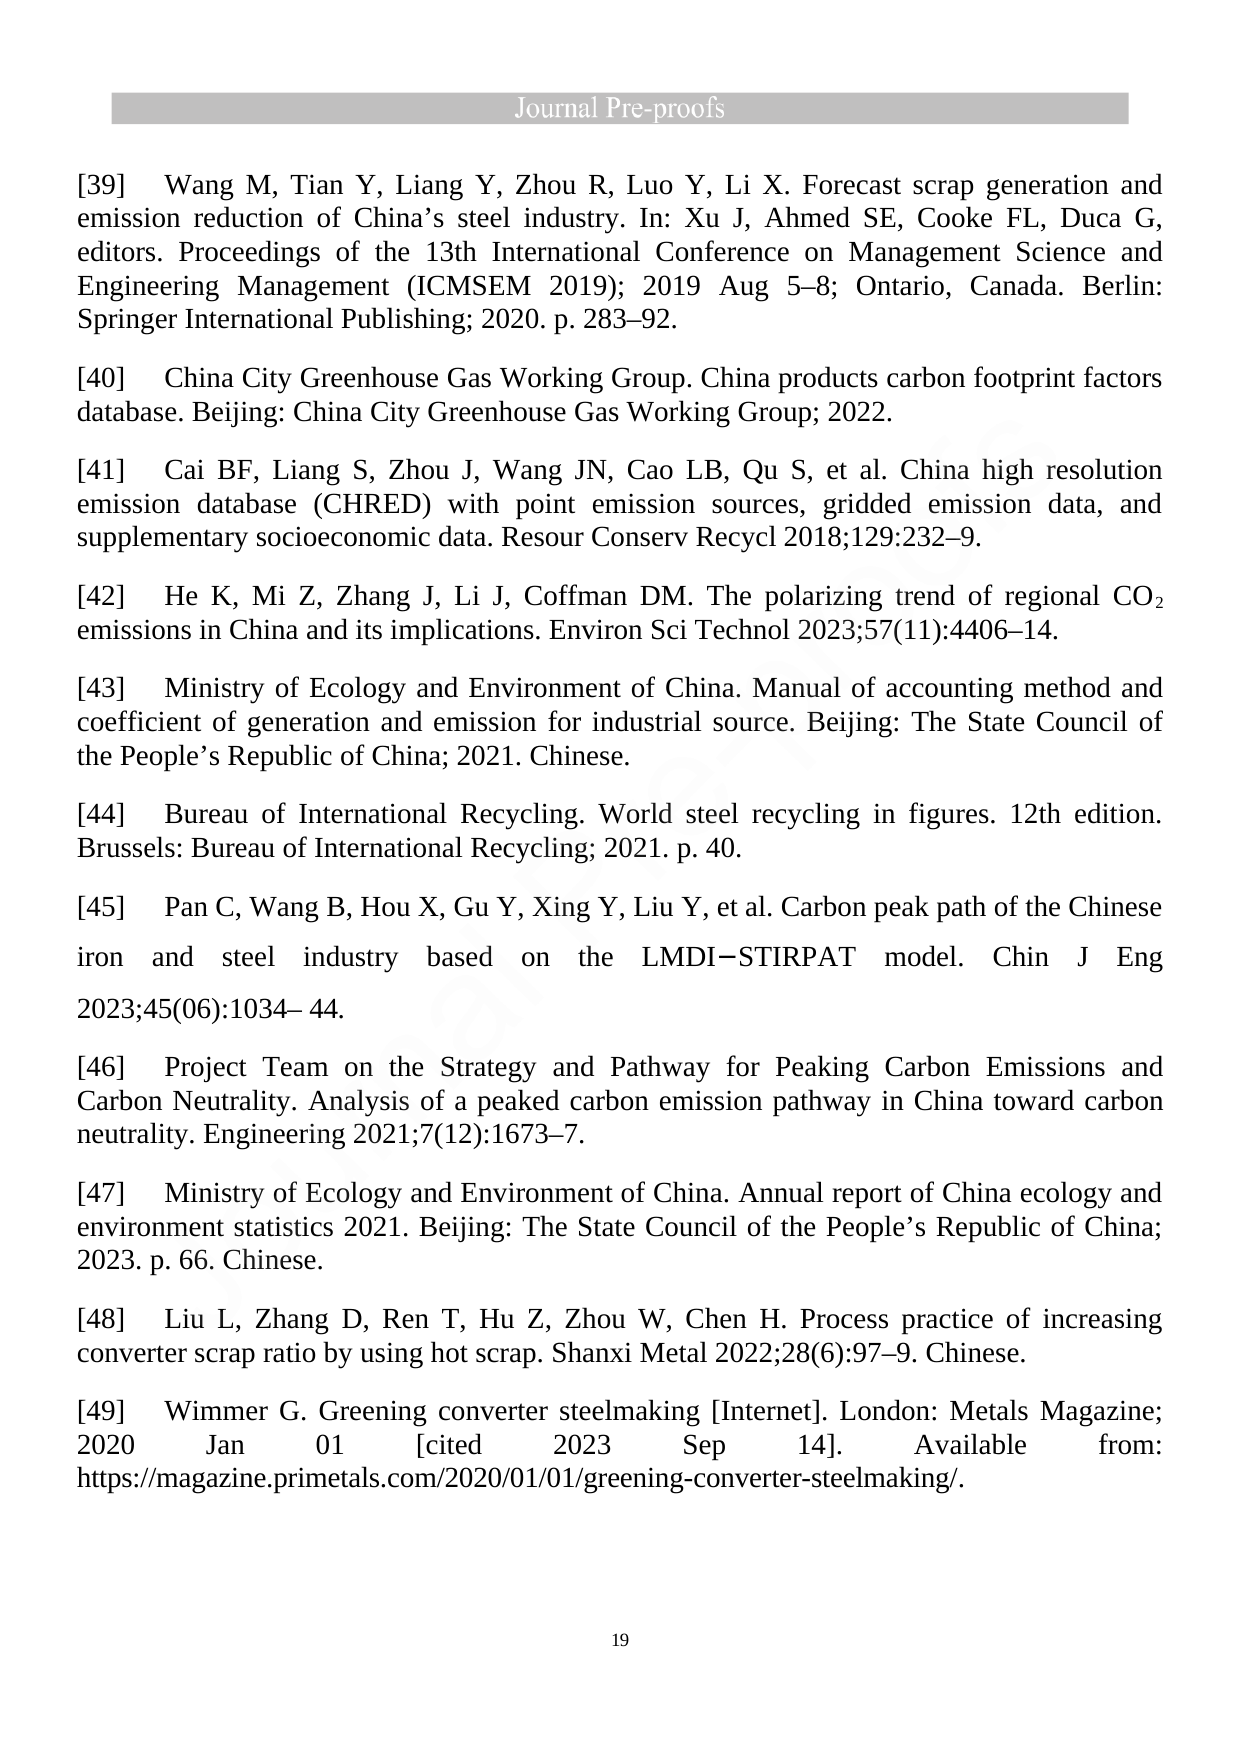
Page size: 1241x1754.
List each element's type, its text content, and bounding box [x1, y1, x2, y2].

picture [515, 96, 724, 123]
list China City Greenhouse Gas Working Group. China products carbon footprint factors database. Beijing: China City Greenhouse Gas Working Group; 2022. [77, 360, 1164, 427]
list Pan C, Wang B, Hou X, Gu Y, Xing Y, Liu Y, et al. Carbon peak path of the Chinese iron and steel industry based on the LMDI−STIRPAT model. Chin J Eng 2023;45(06):1034– 44. [77, 889, 165, 1024]
list Wang M, Tian Y, Liang Y, Zhou R, Luo Y, Li X. Forecast scrap generation and emission reduction of China’s steel industry. In: Xu J, Ahmed SE, Cooke FL, Duca G, editors. Proceedings of the 13th International Conference on Management Science and Engineering Management (ICMSEM 2019); 2019 Aug 5–8; Ontario, Canada. Berlin: Springer International Publishing; 2020. p. 283–92. [77, 167, 1164, 335]
list Liu L, Zhang D, Ren T, Hu Z, Zhou W, Chen H. Process practice of increasing converter scrap ratio by using hot scrap. Shanxi Metal 2022;28(6):97–9. Chinese. [77, 1301, 1164, 1368]
list Wimmer G. Greening converter steelmaking [Internet]. London: Metals Magazine; 2020 Jan 01 [cited 2023 Sep 14]. Available from: https://magazine.primetals.com/2020/01/01/greening-converter-steelmaking/. [77, 1393, 1164, 1494]
list Pan C, Wang B, Hou X, Gu Y, Xing Y, Liu Y, et al. Carbon peak path of the Chinese iron and steel industry based on the LMDI−STIRPAT model. Chin J Eng 2023;45(06):1034– 44. [1057, 889, 1164, 1024]
picture [165, 420, 1057, 1328]
